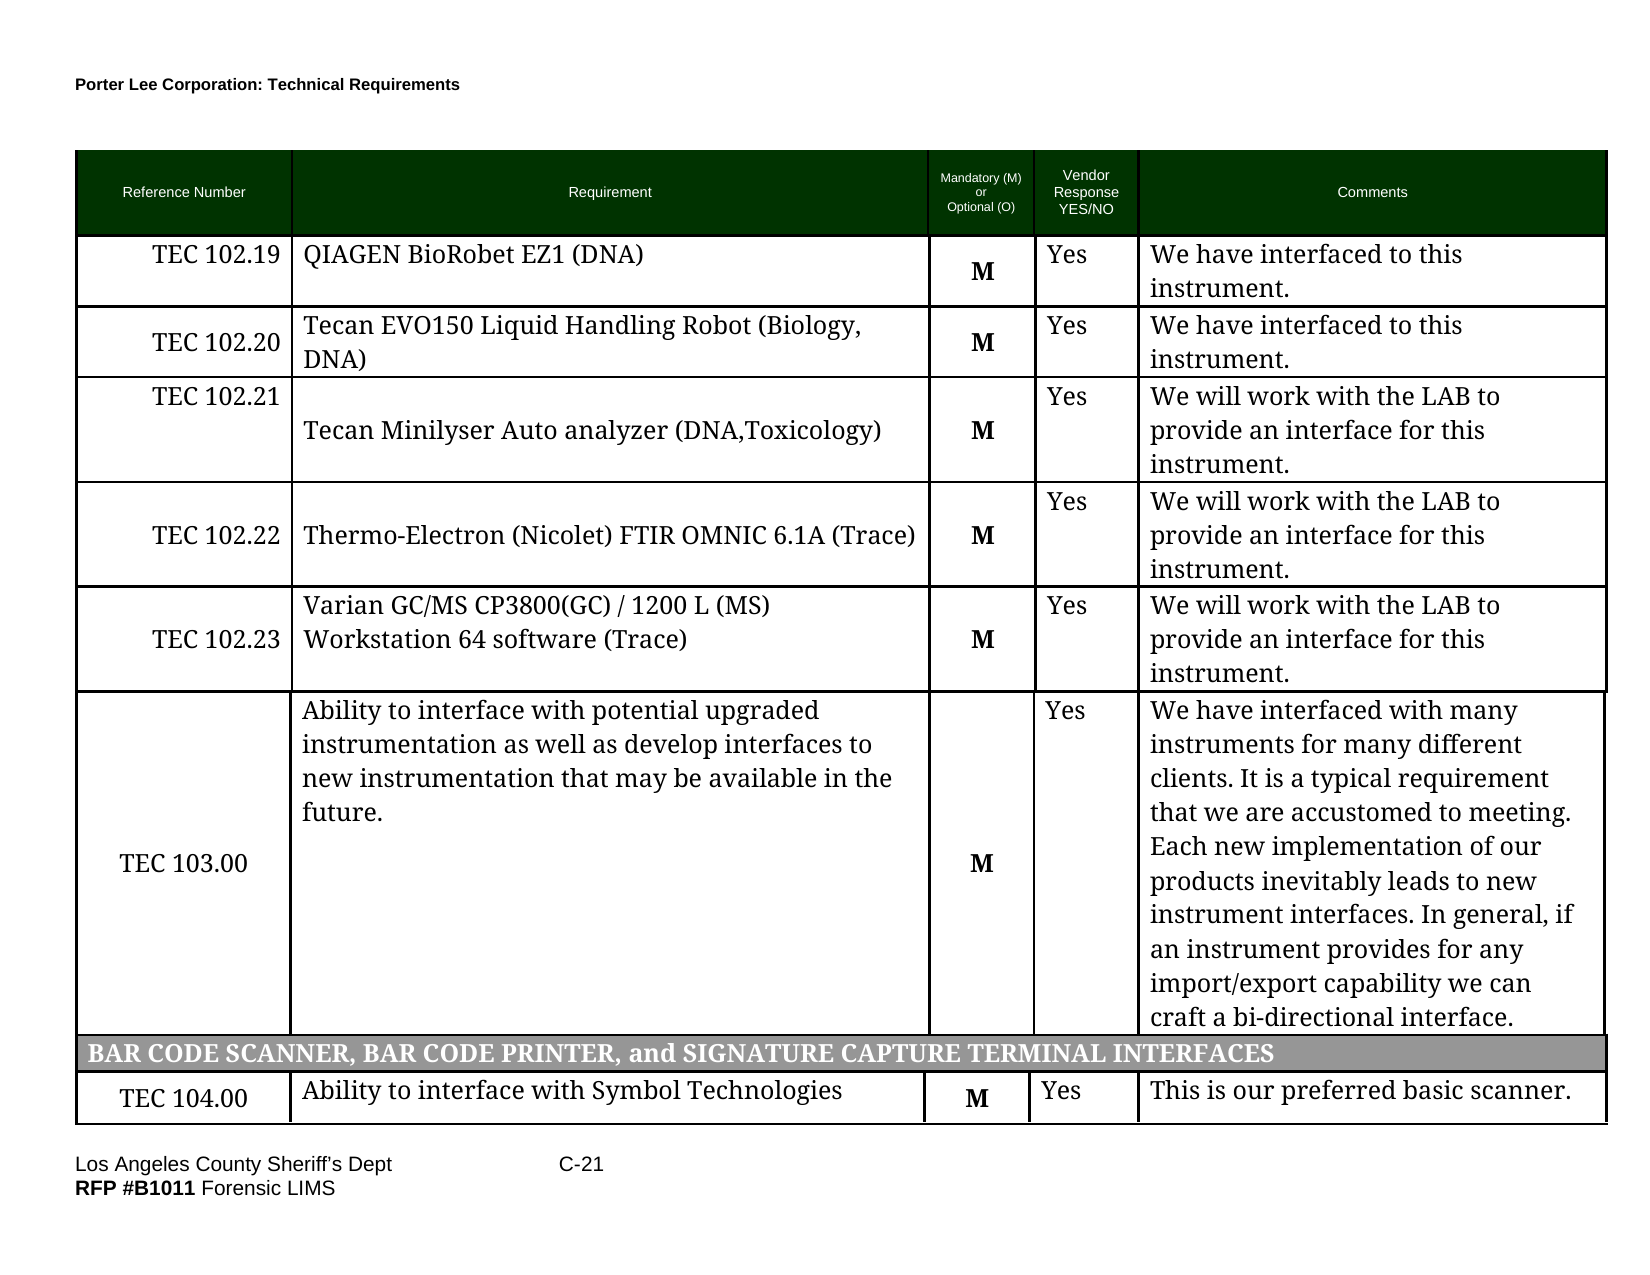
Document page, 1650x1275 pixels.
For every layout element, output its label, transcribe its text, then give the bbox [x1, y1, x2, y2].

table_cell We will work with the LAB to provide an interface for this instrument. [1140, 378, 1605, 481]
table_cell Yes [1037, 237, 1137, 305]
table_cell BAR CODE SCANNER, BAR CODE PRINTER, and SIGNATURE CAPTURE TERMINAL INTERFACES [78, 1036, 1605, 1070]
table_cell We have interfaced to this instrument. [1140, 237, 1605, 305]
table_cell Yes [1037, 308, 1137, 376]
table_cell This is our preferred basic scanner. [1140, 1073, 1605, 1122]
table_cell QIAGEN BioRobet EZ1 (DNA) [293, 237, 928, 305]
table_cell Yes [1031, 1073, 1137, 1122]
table_cell TEC 102.21 [78, 378, 291, 481]
table_cell Yes [1037, 483, 1137, 585]
table_header Vendor Response YES/NO [1035, 150, 1137, 234]
table_cell M [931, 237, 1034, 305]
table_cell Yes [1035, 693, 1137, 1033]
table_cell Ability to interface with potential upgraded instrumentation as well as develop interfaces to new instrumentation that may be available in the future. [292, 693, 928, 1033]
table_cell TEC 103.00 [78, 693, 289, 1033]
table_cell Yes [1037, 378, 1137, 481]
table_cell Tecan EVO150 Liquid Handling Robot (Biology, DNA) [293, 308, 928, 376]
table_cell We have interfaced with many instruments for many different clients. It is a typical requirement that we are accustomed to meeting. Each new implementation of our products inevitably leads to new instrument interfaces. In general, if an instrument provides for any import/export capability we can craft a bi-directional interface. [1140, 693, 1603, 1033]
table_cell TEC 102.20 [78, 308, 291, 376]
table_cell M [931, 693, 1033, 1033]
table_cell We have interfaced to this instrument. [1140, 308, 1605, 376]
table_cell TEC 102.19 [78, 237, 291, 305]
table_header Requirement [293, 150, 927, 234]
table_header Comments [1140, 150, 1605, 234]
table_cell M [931, 378, 1034, 481]
table_cell Varian GC/MS CP3800(GC) / 1200 L (MS) Workstation 64 software (Trace) [293, 588, 928, 690]
table_cell M [931, 483, 1034, 585]
table_cell We will work with the LAB to provide an interface for this instrument. [1140, 483, 1605, 585]
table_cell TEC 102.22 [78, 483, 291, 585]
table_header Mandatory (M) or Optional (O) [929, 150, 1033, 234]
table_cell TEC 102.23 [78, 588, 291, 690]
table_cell M [926, 1073, 1028, 1122]
table_cell TEC 104.00 [78, 1073, 289, 1122]
table_cell Thermo-Electron (Nicolet) FTIR OMNIC 6.1A (Trace) [293, 483, 928, 585]
table_cell We will work with the LAB to provide an interface for this instrument. [1140, 588, 1605, 690]
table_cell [292, 1073, 923, 1122]
table_cell M [931, 588, 1034, 690]
table_header Reference Number [78, 150, 291, 234]
table_cell Tecan Minilyser Auto analyzer (DNA,Toxicology) [293, 378, 928, 481]
table_cell Yes [1037, 588, 1137, 690]
table_cell M [931, 308, 1034, 376]
